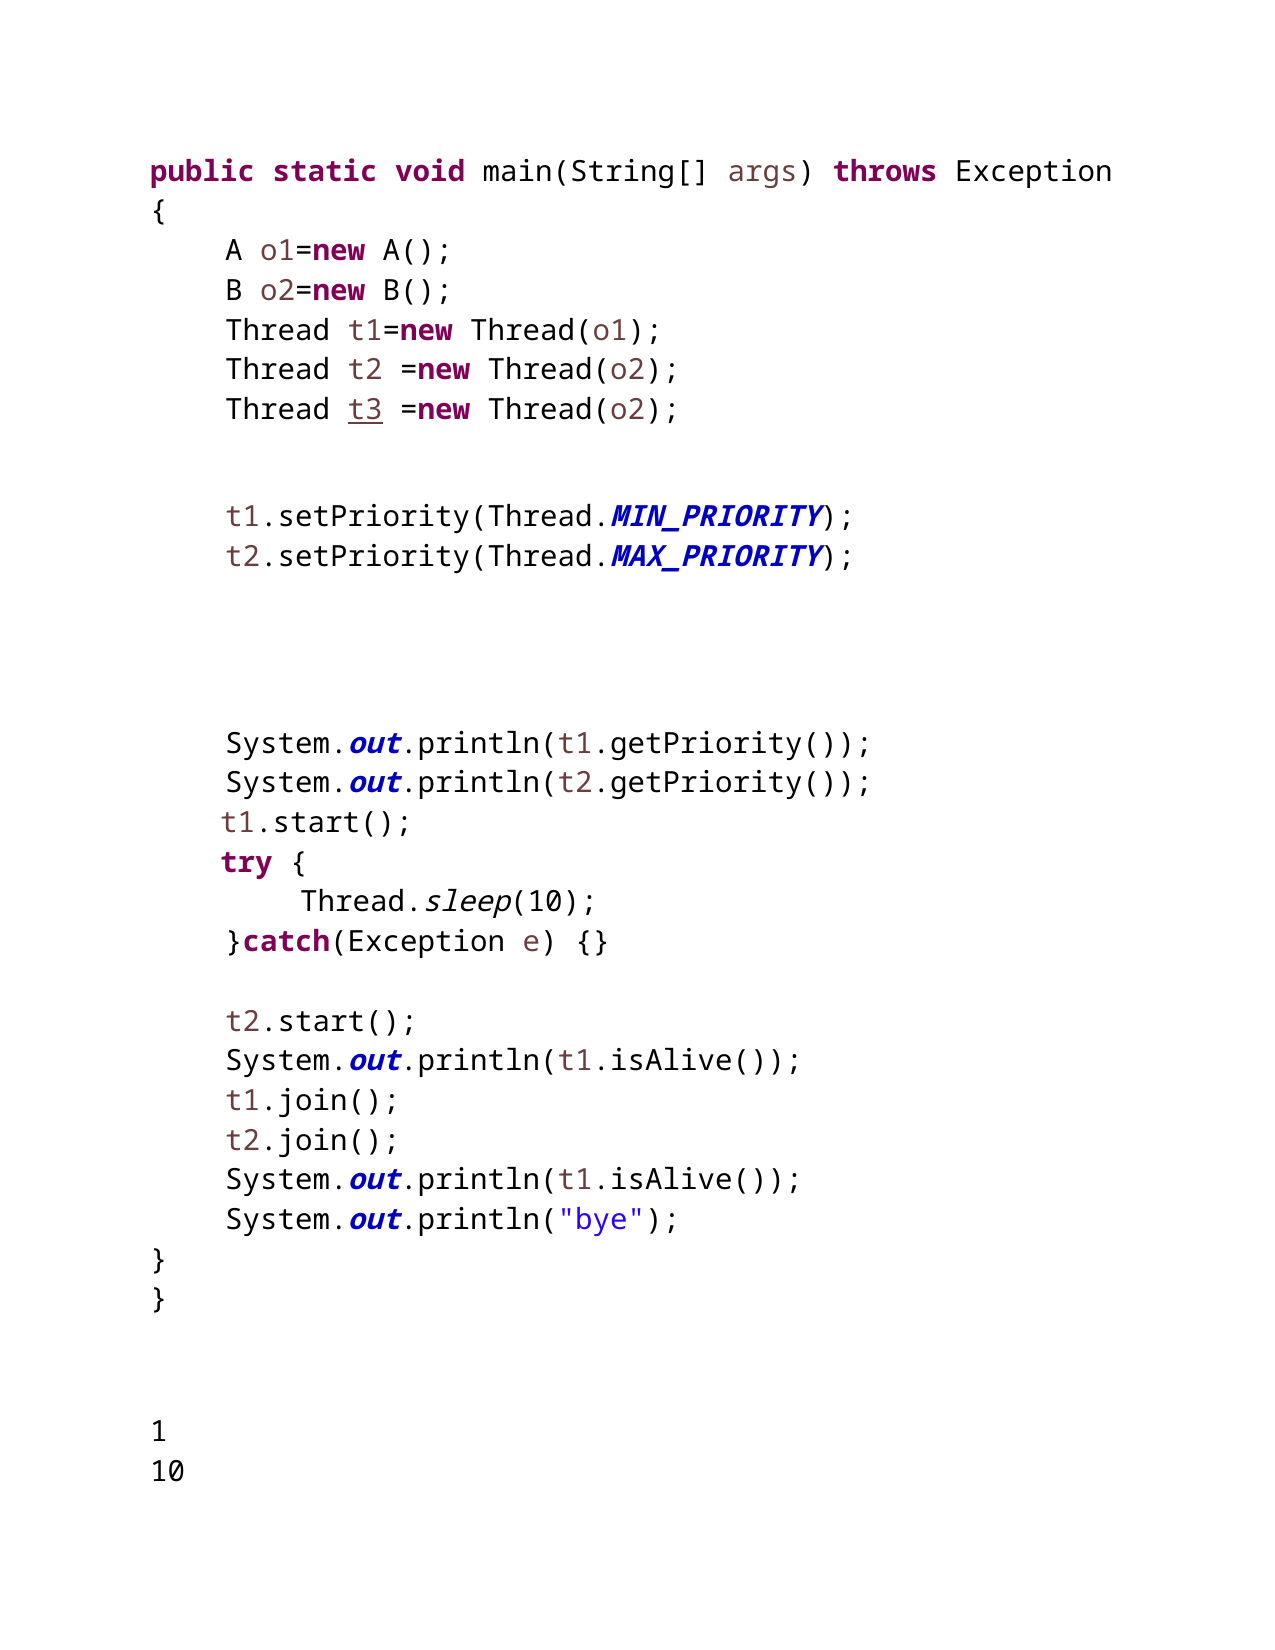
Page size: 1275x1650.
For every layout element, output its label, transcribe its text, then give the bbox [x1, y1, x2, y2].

text t2.setPriority(Thread.MAX_PRIORITY); [150, 535, 1125, 575]
text } [150, 1238, 1125, 1278]
text try { [150, 841, 1125, 881]
text } [150, 1278, 1125, 1317]
text B o2=new B(); [150, 269, 1125, 309]
text Thread t2 =new Thread(o2); [150, 348, 1125, 388]
text t1.join(); [150, 1079, 1125, 1119]
text }catch(Exception e) {} [150, 920, 1125, 960]
text public static void main(String[] args) throws Exception [150, 150, 1125, 190]
text Thread.sleep(10); [150, 881, 1125, 920]
text t1.start(); [150, 801, 1125, 841]
text A o1=new A(); [150, 229, 1125, 269]
text Thread t3 =new Thread(o2); [150, 388, 1125, 428]
text System.out.println("bye"); [150, 1198, 1125, 1238]
text System.out.println(t1.isAlive()); [150, 1158, 1125, 1198]
text t2.start(); [150, 1000, 1125, 1039]
text System.out.println(t2.getPriority()); [150, 762, 1125, 801]
text { [150, 190, 1125, 229]
text t2.join(); [150, 1119, 1125, 1158]
text System.out.println(t1.getPriority()); [150, 722, 1125, 762]
text 1 [150, 1411, 1125, 1450]
text Thread t1=new Thread(o1); [150, 309, 1125, 348]
text System.out.println(t1.isAlive()); [150, 1039, 1125, 1079]
text t1.setPriority(Thread.MIN_PRIORITY); [150, 496, 1125, 535]
text 10 [150, 1450, 1125, 1490]
